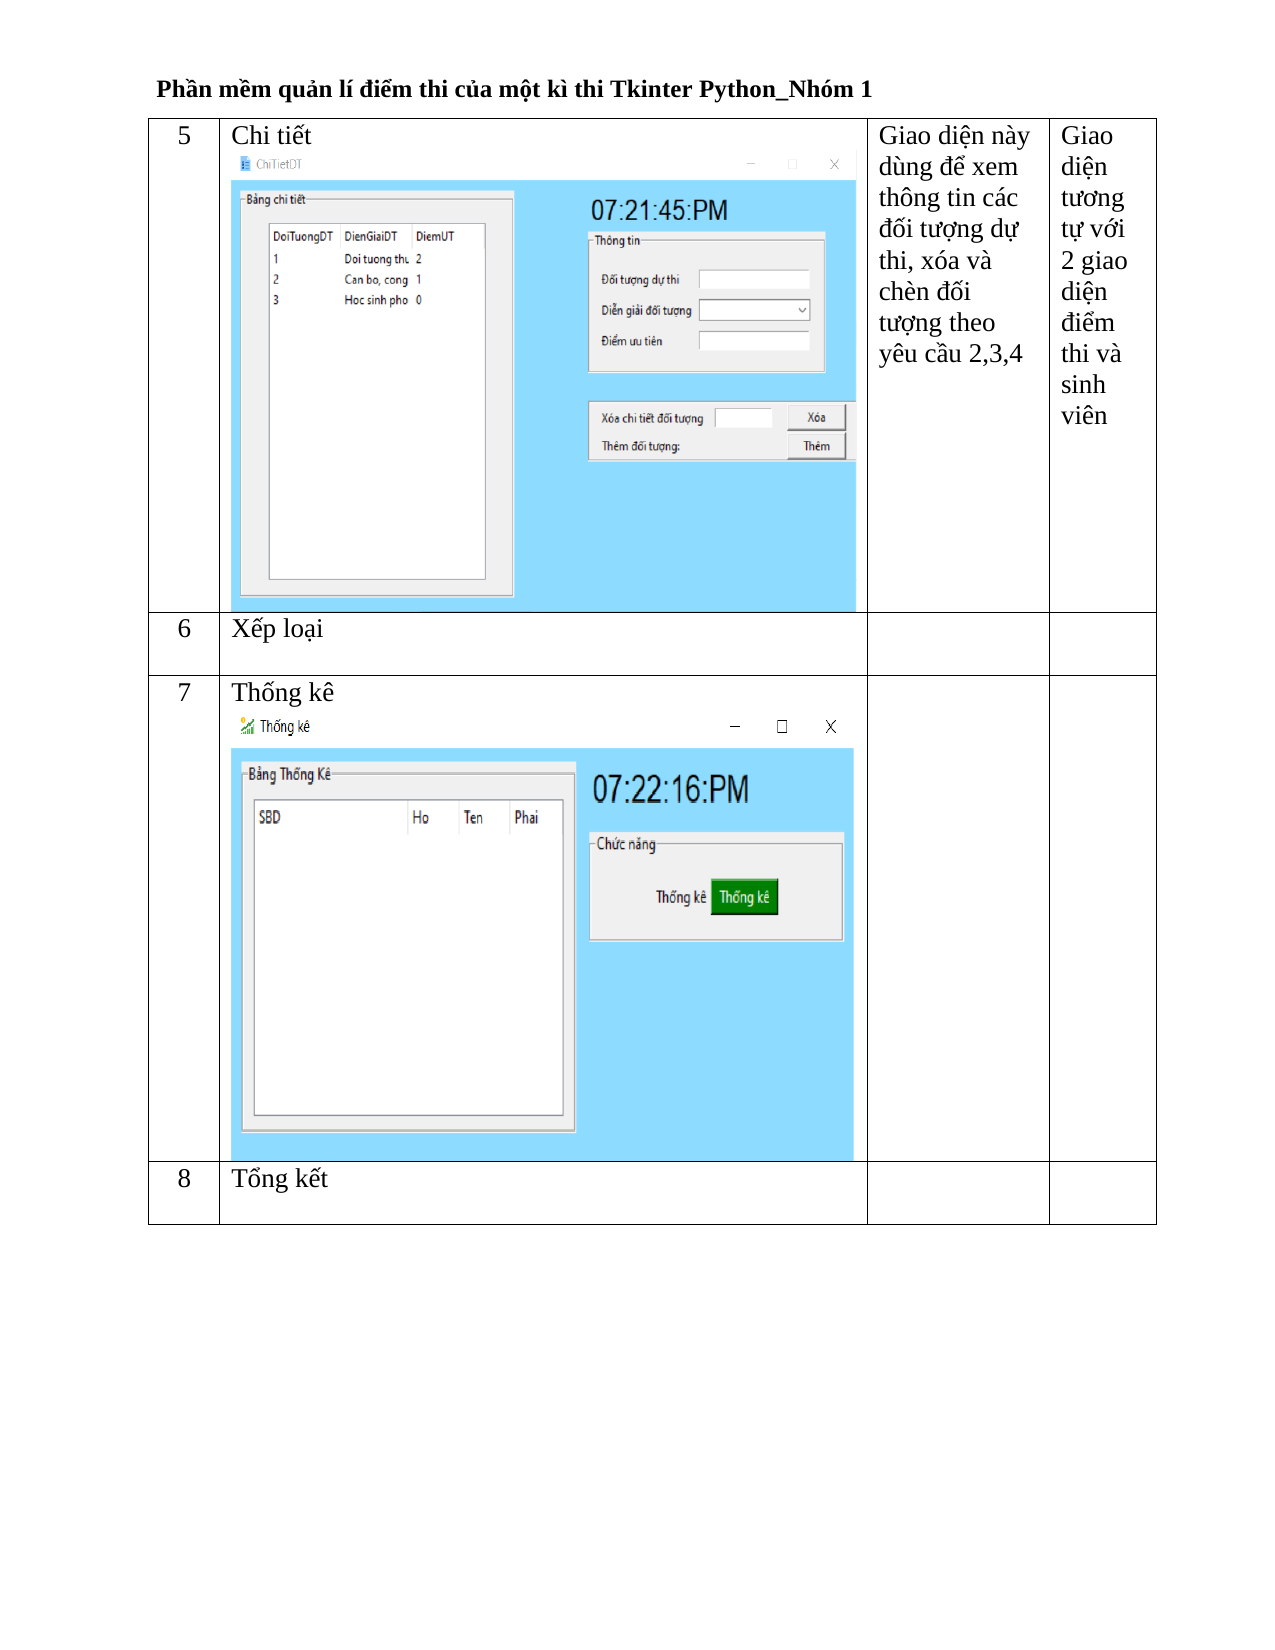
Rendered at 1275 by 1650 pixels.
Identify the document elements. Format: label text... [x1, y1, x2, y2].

table_cell [868, 676, 1049, 1161]
table_cell 7 [149, 676, 219, 1161]
picture [231, 707, 854, 1161]
table_cell [868, 613, 1049, 675]
picture [231, 150, 857, 612]
table_cell [868, 1162, 1049, 1224]
table_cell Xếp loại [220, 613, 867, 675]
table_cell [1050, 676, 1156, 1161]
table_cell Tổng kết [220, 1162, 867, 1224]
table_cell 5 [149, 119, 219, 612]
table_cell 8 [149, 1162, 219, 1224]
table_cell 6 [149, 613, 219, 675]
table_cell Giao diện này dùng để xem thông tin các đối tượng dự thi, xóa và chèn đối tượng theo yêu cầu 2,3,4 [868, 119, 1049, 612]
table_cell Thống kê [220, 676, 867, 1161]
table_cell Giao diện tương tự với 2 giao diện điểm thi và sinh viên [1050, 119, 1156, 612]
table_cell [1050, 1162, 1156, 1224]
table_cell Chi tiết [220, 119, 867, 612]
table_cell [1050, 613, 1156, 675]
